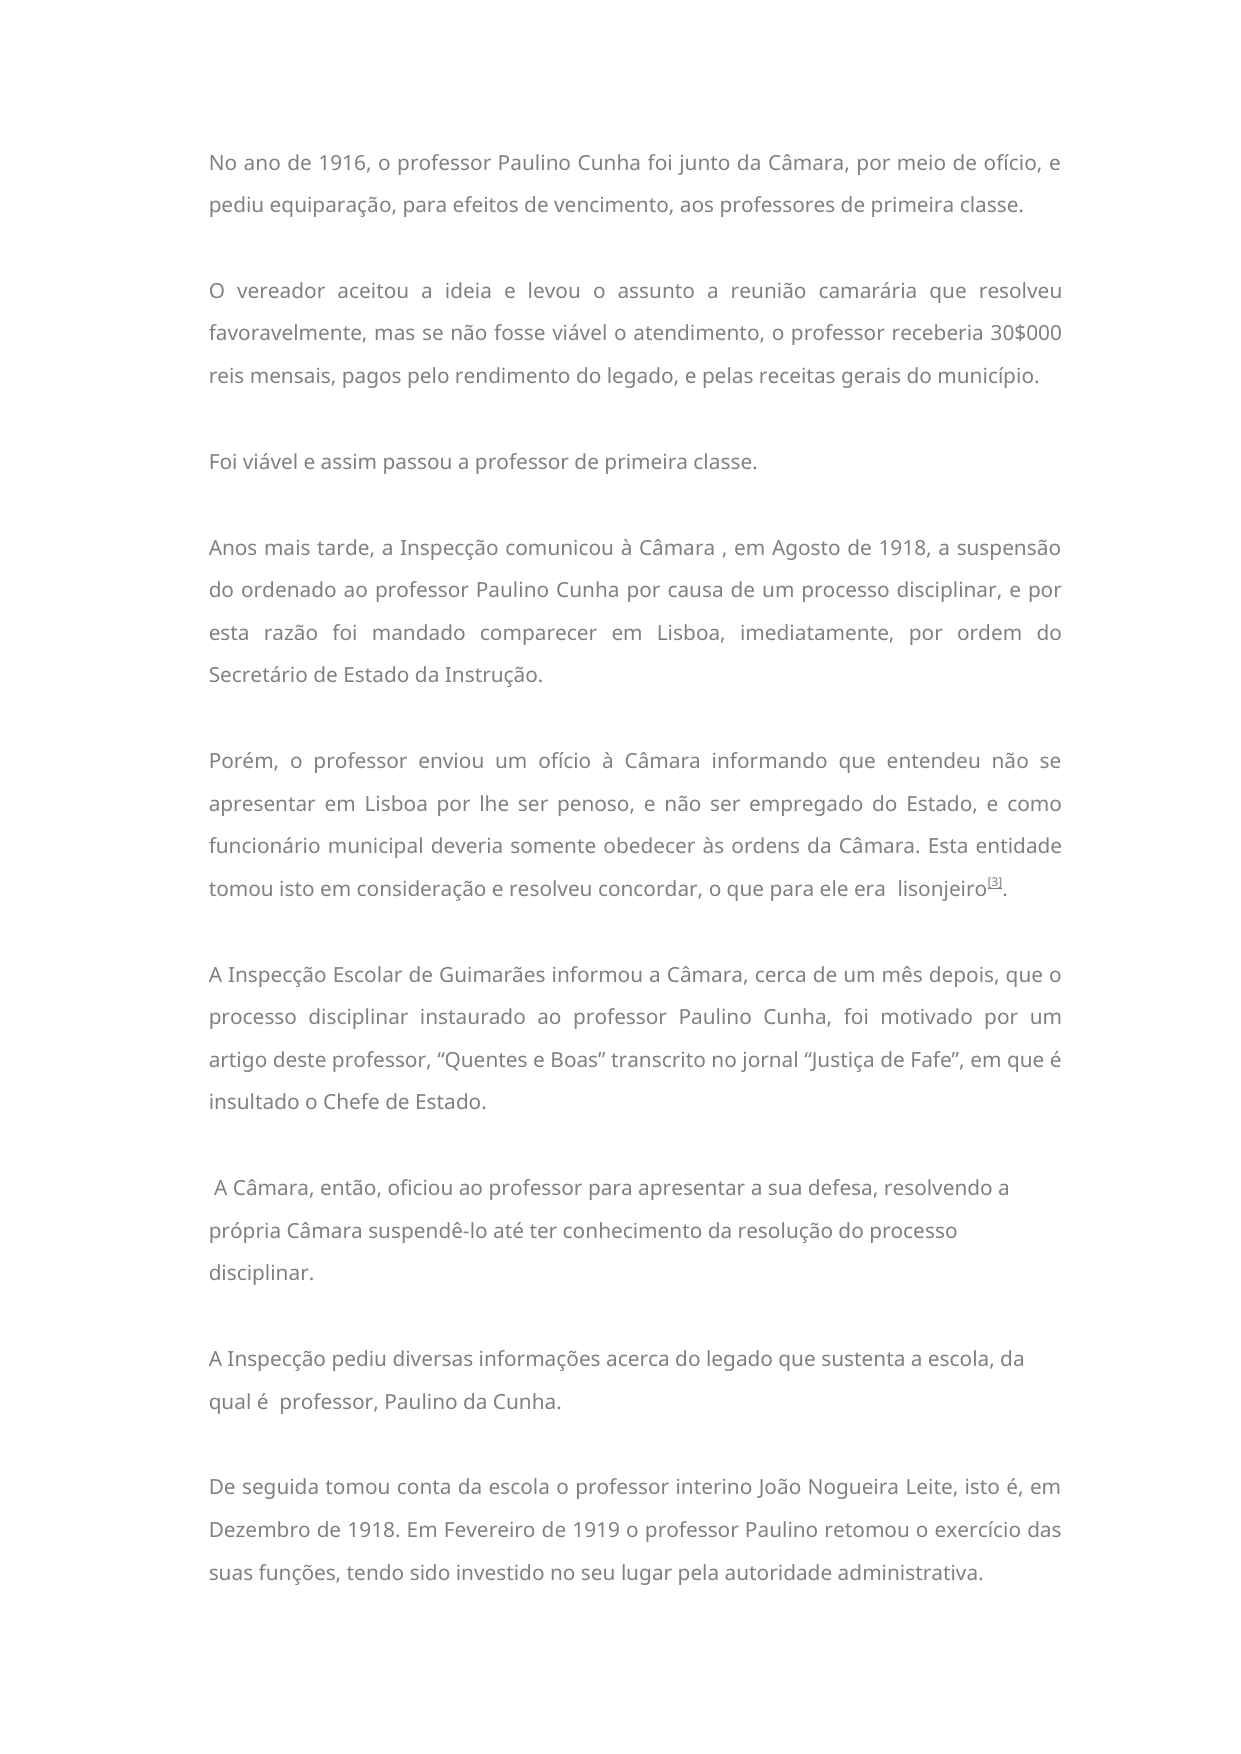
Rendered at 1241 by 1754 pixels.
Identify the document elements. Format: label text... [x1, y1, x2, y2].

text A Inspecção pediu diversas informações acerca do legado que sustenta a escola, da qual é professor, Paulino da Cunha. [208, 1344, 1063, 1415]
text O vereador aceitou a ideia e levou o assunto a reunião camarária que resolveu favoravelmente, mas se não fosse viável o atendimento, o professor receberia 30$000 reis mensais, pagos pelo rendimento do legado, e pelas receitas gerais do município. [208, 276, 1063, 389]
text Foi viável e assim passou a professor de primeira classe. [208, 447, 1063, 475]
text Porém, o professor enviou um ofício à Câmara informando que entendeu não se apresentar em Lisboa por lhe ser penoso, e não ser empregado do Estado, e como funcionário municipal deveria somente obedecer às ordens da Câmara. Esta entidade tomou isto em consideração e resolveu concordar, o que para ele era lisonjeiro[3]. [208, 746, 1063, 902]
text No ano de 1916, o professor Paulino Cunha foi junto da Câmara, por meio de ofício, e pediu equiparação, para efeitos de vencimento, aos professores de primeira classe. [208, 148, 1063, 219]
text A Inspecção Escolar de Guimarães informou a Câmara, cerca de um mês depois, que o processo disciplinar instaurado ao professor Paulino Cunha, foi motivado por um artigo deste professor, “Quentes e Boas” transcrito no jornal “Justiça de Fafe”, em que é insultado o Chefe de Estado. [208, 960, 1063, 1116]
text A Câmara, então, oficiou ao professor para apresentar a sua defesa, resolvendo a própria Câmara suspendê-lo até ter conhecimento da resolução do processo disciplinar. [208, 1173, 1063, 1287]
text De seguida tomou conta da escola o professor interino João Nogueira Leite, isto é, em Dezembro de 1918. Em Fevereiro de 1919 o professor Paulino retomou o exercício das suas funções, tendo sido investido no seu lugar pela autoridade administrativa. [208, 1472, 1063, 1586]
text Anos mais tarde, a Inspecção comunicou à Câmara , em Agosto de 1918, a suspensão do ordenado ao professor Paulino Cunha por causa de um processo disciplinar, e por esta razão foi mandado comparecer em Lisboa, imediatamente, por ordem do Secretário de Estado da Instrução. [208, 533, 1063, 689]
